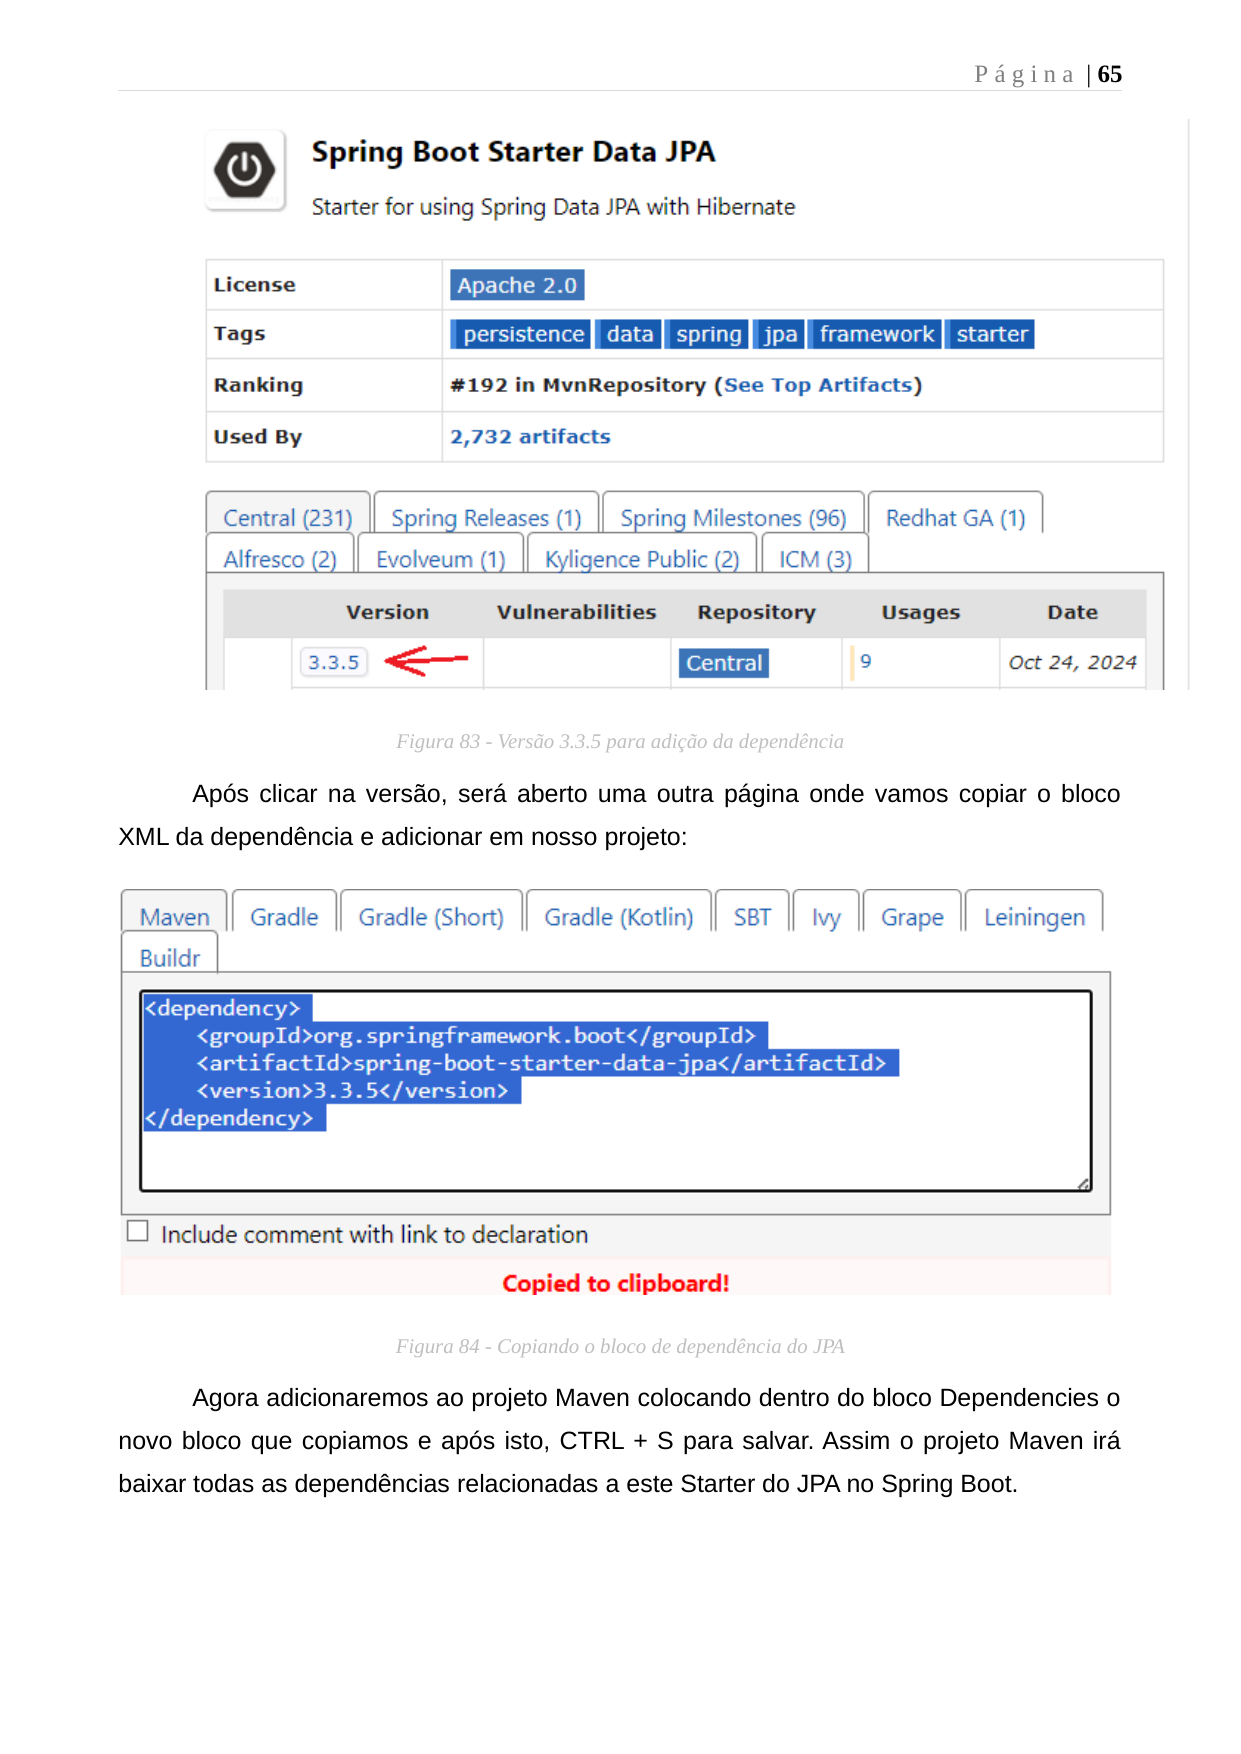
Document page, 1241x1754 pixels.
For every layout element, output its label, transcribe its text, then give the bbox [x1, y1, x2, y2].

text Agora adicionaremos ao projeto Maven colocando dentro do bloco Dependencies o novo bloco que copiamos e após isto, CTRL + S para salvar. Assim o projeto Maven irá baixar todas as dependências relacionadas a este Starter do JPA no Spring Boot. [118, 1383, 1122, 1498]
picture [118, 889, 1122, 1295]
picture [191, 119, 1197, 690]
text Após clicar na versão, será aberto uma outra página onde vamos copiar o bloco XML da dependência e adicionar em nosso projeto: [118, 778, 1122, 850]
